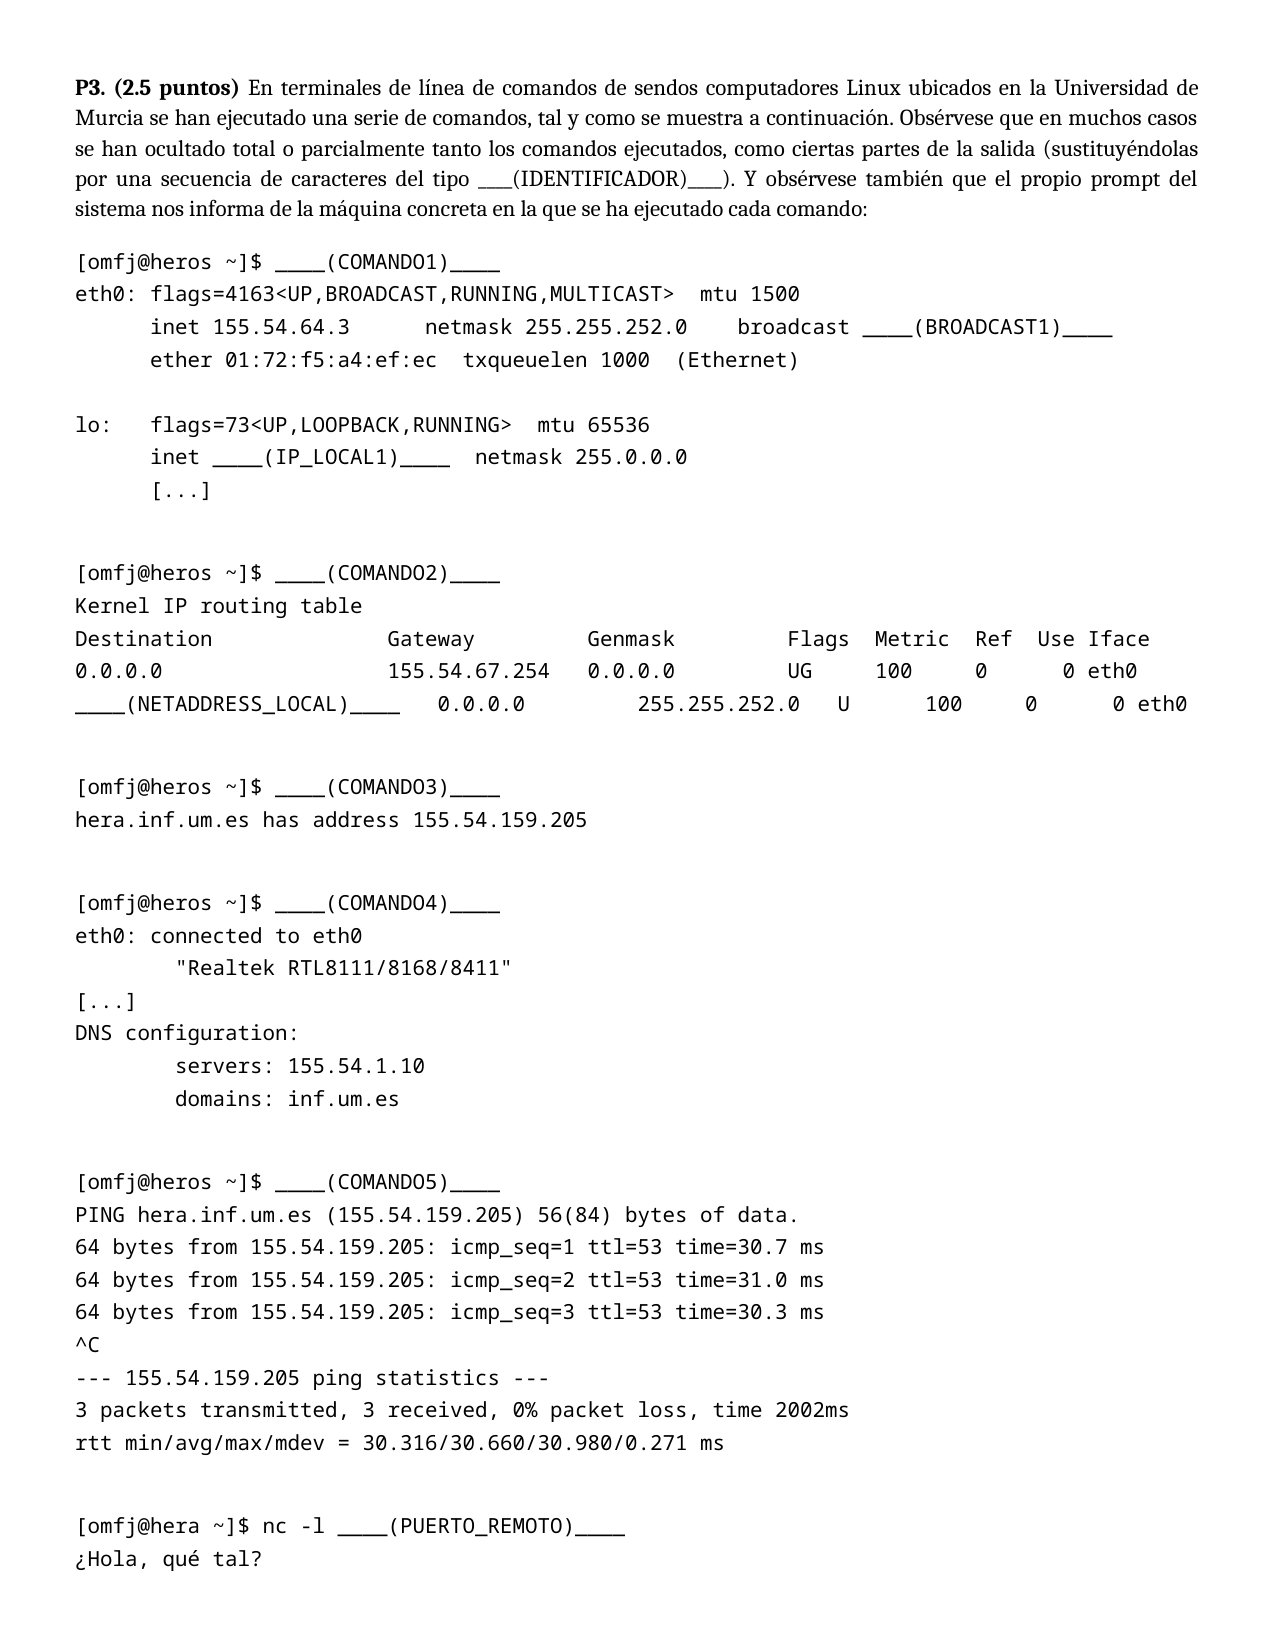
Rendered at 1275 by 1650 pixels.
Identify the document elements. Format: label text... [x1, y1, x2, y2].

text [omfj@heros ~]$ ____(COMANDO2)____ Kernel IP routing table Destination Gateway Genmask Flags Metric Ref Use Iface 0.0.0.0 155.54.67.254 0.0.0.0 UG 100 0 0 eth0 ____(NETADDRESS_LOCAL)____ 0.0.0.0 255.255.252.0 U 100 0 0 eth0 [75, 558, 1200, 747]
text [omfj@heros ~]$ ____(COMANDO4)____ eth0: connected to eth0 "Realtek RTL8111/8168/8411" [...] DNS configuration: servers: 155.54.1.10 domains: inf.um.es [75, 888, 1200, 1142]
text P3. (2.5 puntos) En terminales de línea de comandos de sendos computadores Linux ubicados en la Universidad de Murcia se han ejecutado una serie de comandos, tal y como se muestra a continuación. Obsérvese que en muchos casos se han ocultado total o parcialmente tanto los comandos ejecutados, como ciertas partes de la salida (sustituyéndolas por una secuencia de caracteres del tipo ____(IDENTIFICADOR)____). Y obsérvese también que el propio prompt del sistema nos informa de la máquina concreta en la que se ha ejecutado cada comando: [75, 75, 1200, 222]
text [omfj@heros ~]$ ____(COMANDO3)____ hera.inf.um.es has address 155.54.159.205 [75, 772, 1200, 863]
text [omfj@heros ~]$ ____(COMANDO1)____ eth0: flags=4163<UP,BROADCAST,RUNNING,MULTICAST> mtu 1500 inet 155.54.64.3 netmask 255.255.252.0 broadcast ____(BROADCAST1)____ ether 01:72:f5:a4:ef:ec txqueuelen 1000 (Ethernet) lo: flags=73<UP,LOOPBACK,RUNNING> mtu 65536 inet ____(IP_LOCAL1)____ netmask 255.0.0.0 [...] [75, 247, 1200, 534]
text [75, 1511, 1200, 1572]
text [omfj@heros ~]$ ____(COMANDO5)____ PING hera.inf.um.es (155.54.159.205) 56(84) bytes of data. 64 bytes from 155.54.159.205: icmp_seq=1 ttl=53 time=30.7 ms 64 bytes from 155.54.159.205: icmp_seq=2 ttl=53 time=31.0 ms 64 bytes from 155.54.159.205: icmp_seq=3 ttl=53 time=30.3 ms ^C --- 155.54.159.205 ping statistics --- 3 packets transmitted, 3 received, 0% packet loss, time 2002ms rtt min/avg/max/mdev = 30.316/30.660/30.980/0.271 ms [75, 1167, 1200, 1487]
